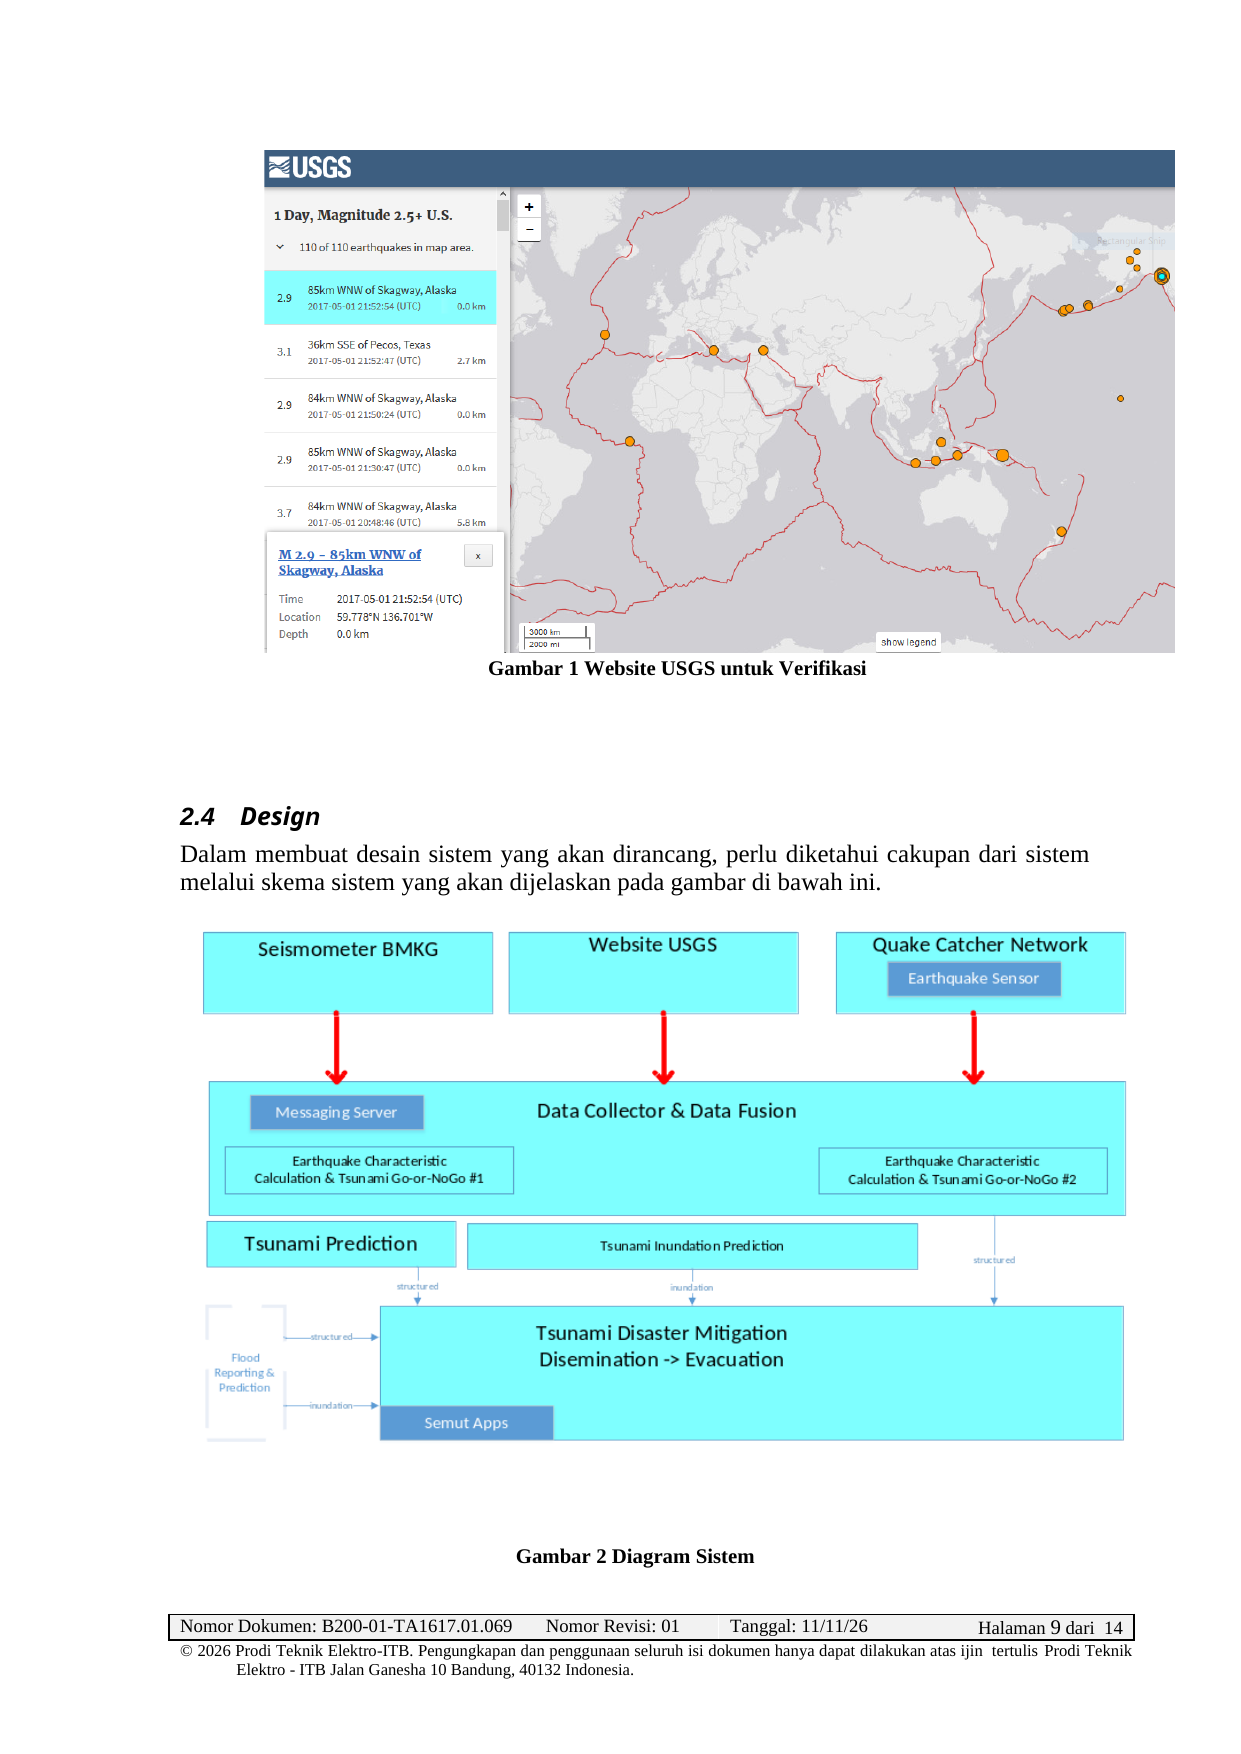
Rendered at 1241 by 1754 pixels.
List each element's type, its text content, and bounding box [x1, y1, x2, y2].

subtitle Design [180, 798, 1090, 832]
list Gambar 1 Website USGS untuk Verifikasi [264, 656, 1090, 680]
text Gambar 2 Diagram Sistem [180, 909, 1090, 1568]
picture [264, 150, 1175, 653]
text Dalam membuat desain sistem yang akan dirancang, perlu diketahui cakupan dari sistem melalui skema sistem yang akan dijelaskan pada gambar di bawah ini. [180, 839, 1090, 896]
